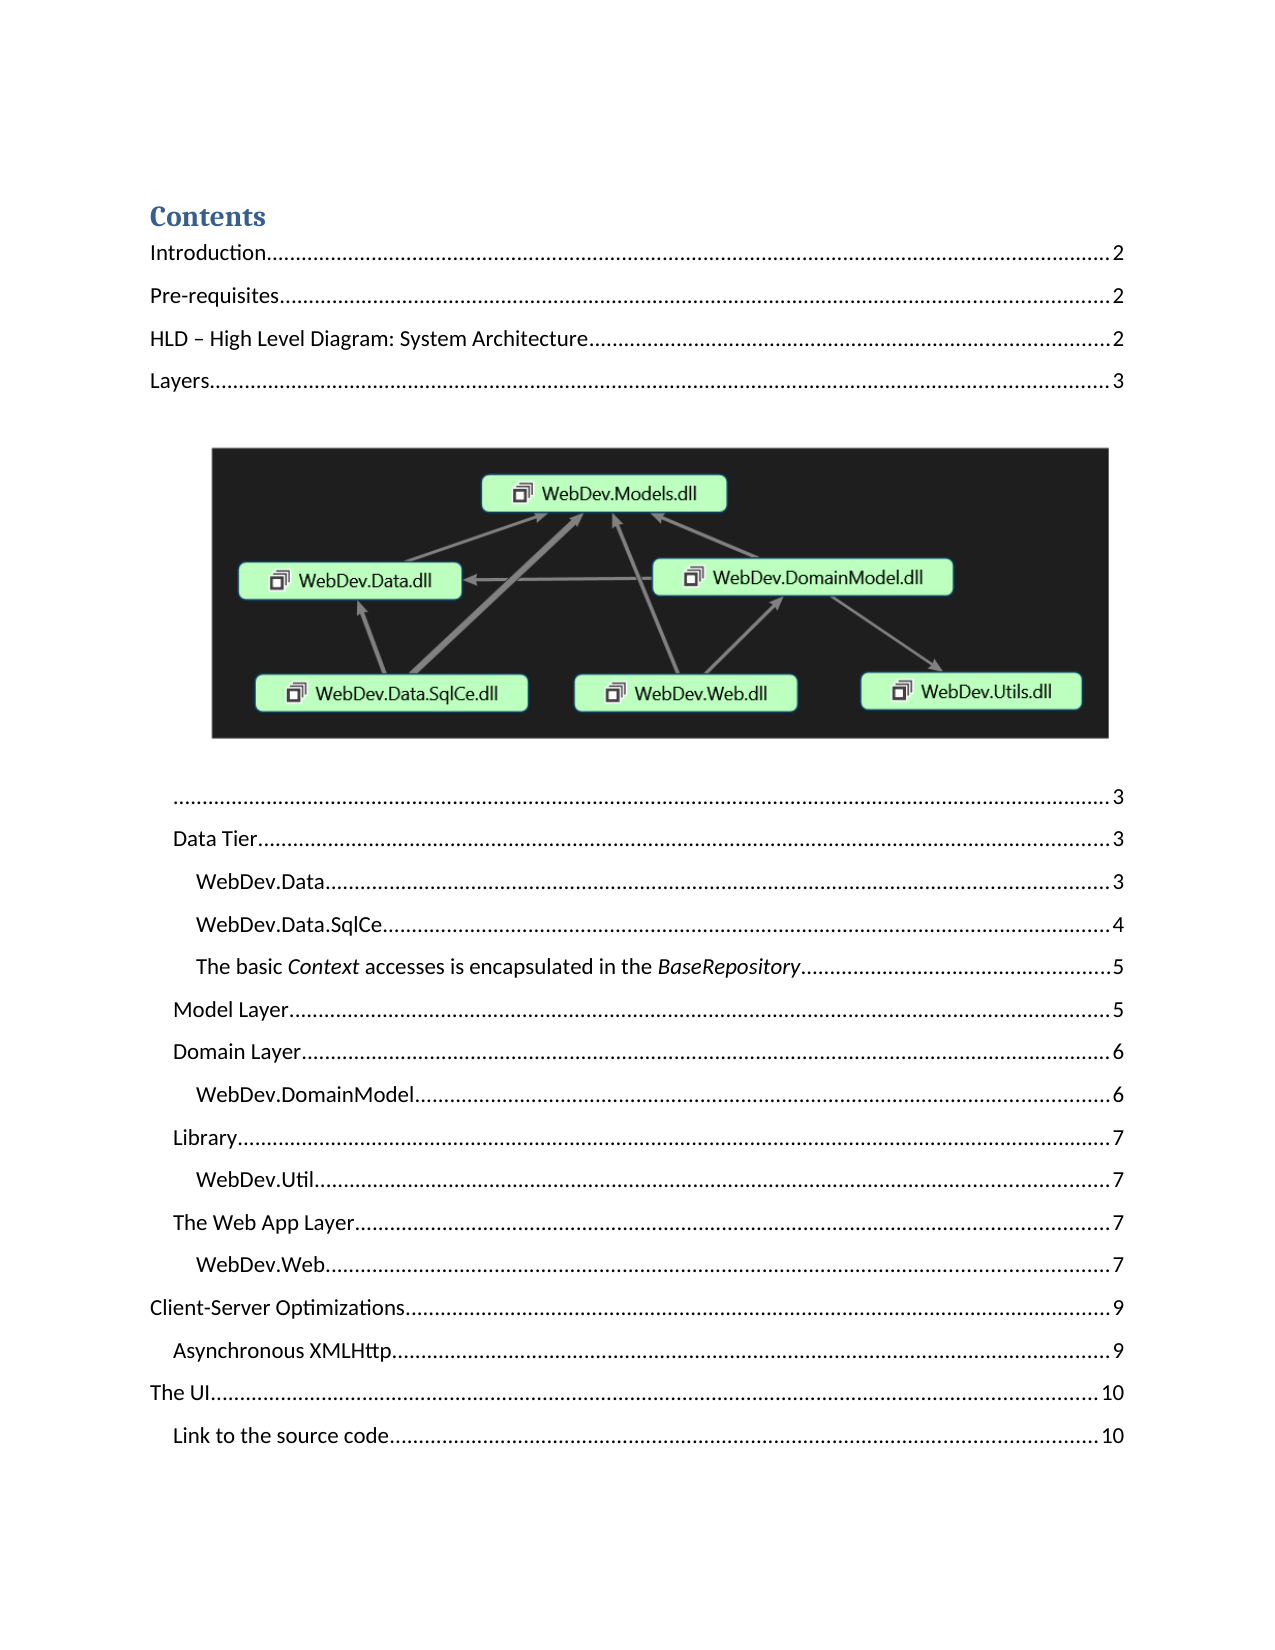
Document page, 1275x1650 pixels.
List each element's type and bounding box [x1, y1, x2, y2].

picture [172, 408, 1148, 778]
